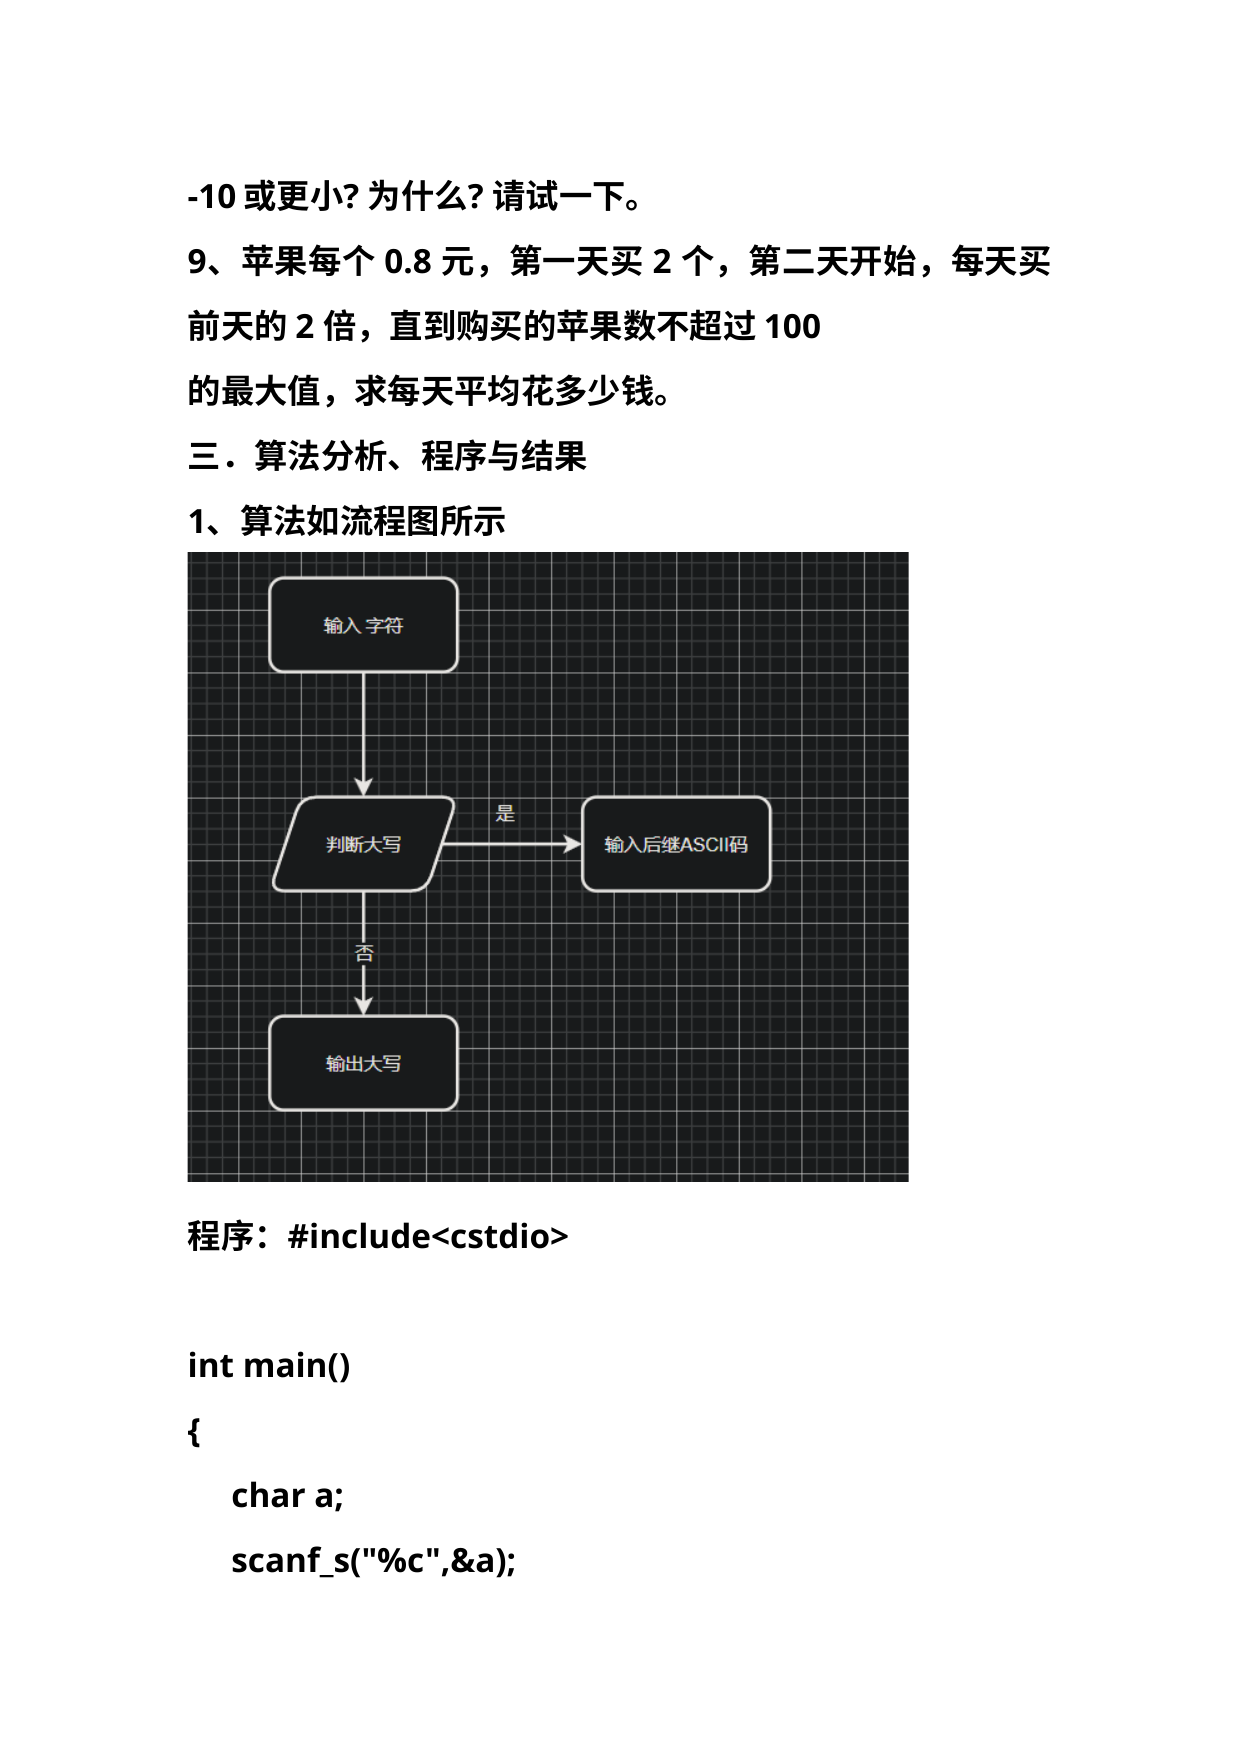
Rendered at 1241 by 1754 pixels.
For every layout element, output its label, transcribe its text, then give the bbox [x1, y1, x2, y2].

text -10或更小? 为什么? 请试一下。 [187, 162, 1053, 227]
text 程序：#include<cstdio> [187, 1202, 1053, 1267]
text 9、苹果每个 0.8 元，第一天买 2 个，第二天开始，每天买前天的 2 倍，直到购买的苹果数不超过 100 [187, 227, 1053, 357]
text char a; [187, 1462, 1053, 1527]
text scanf_s("%c",&a); [187, 1527, 1053, 1592]
text 1、算法如流程图所示 [187, 487, 1053, 552]
text int main() [187, 1332, 1053, 1397]
text { [187, 1397, 1053, 1462]
picture [187, 552, 909, 1182]
text 的最大值，求每天平均花多少钱。 [187, 357, 1053, 422]
text 三．算法分析、程序与结果 [187, 422, 1053, 487]
